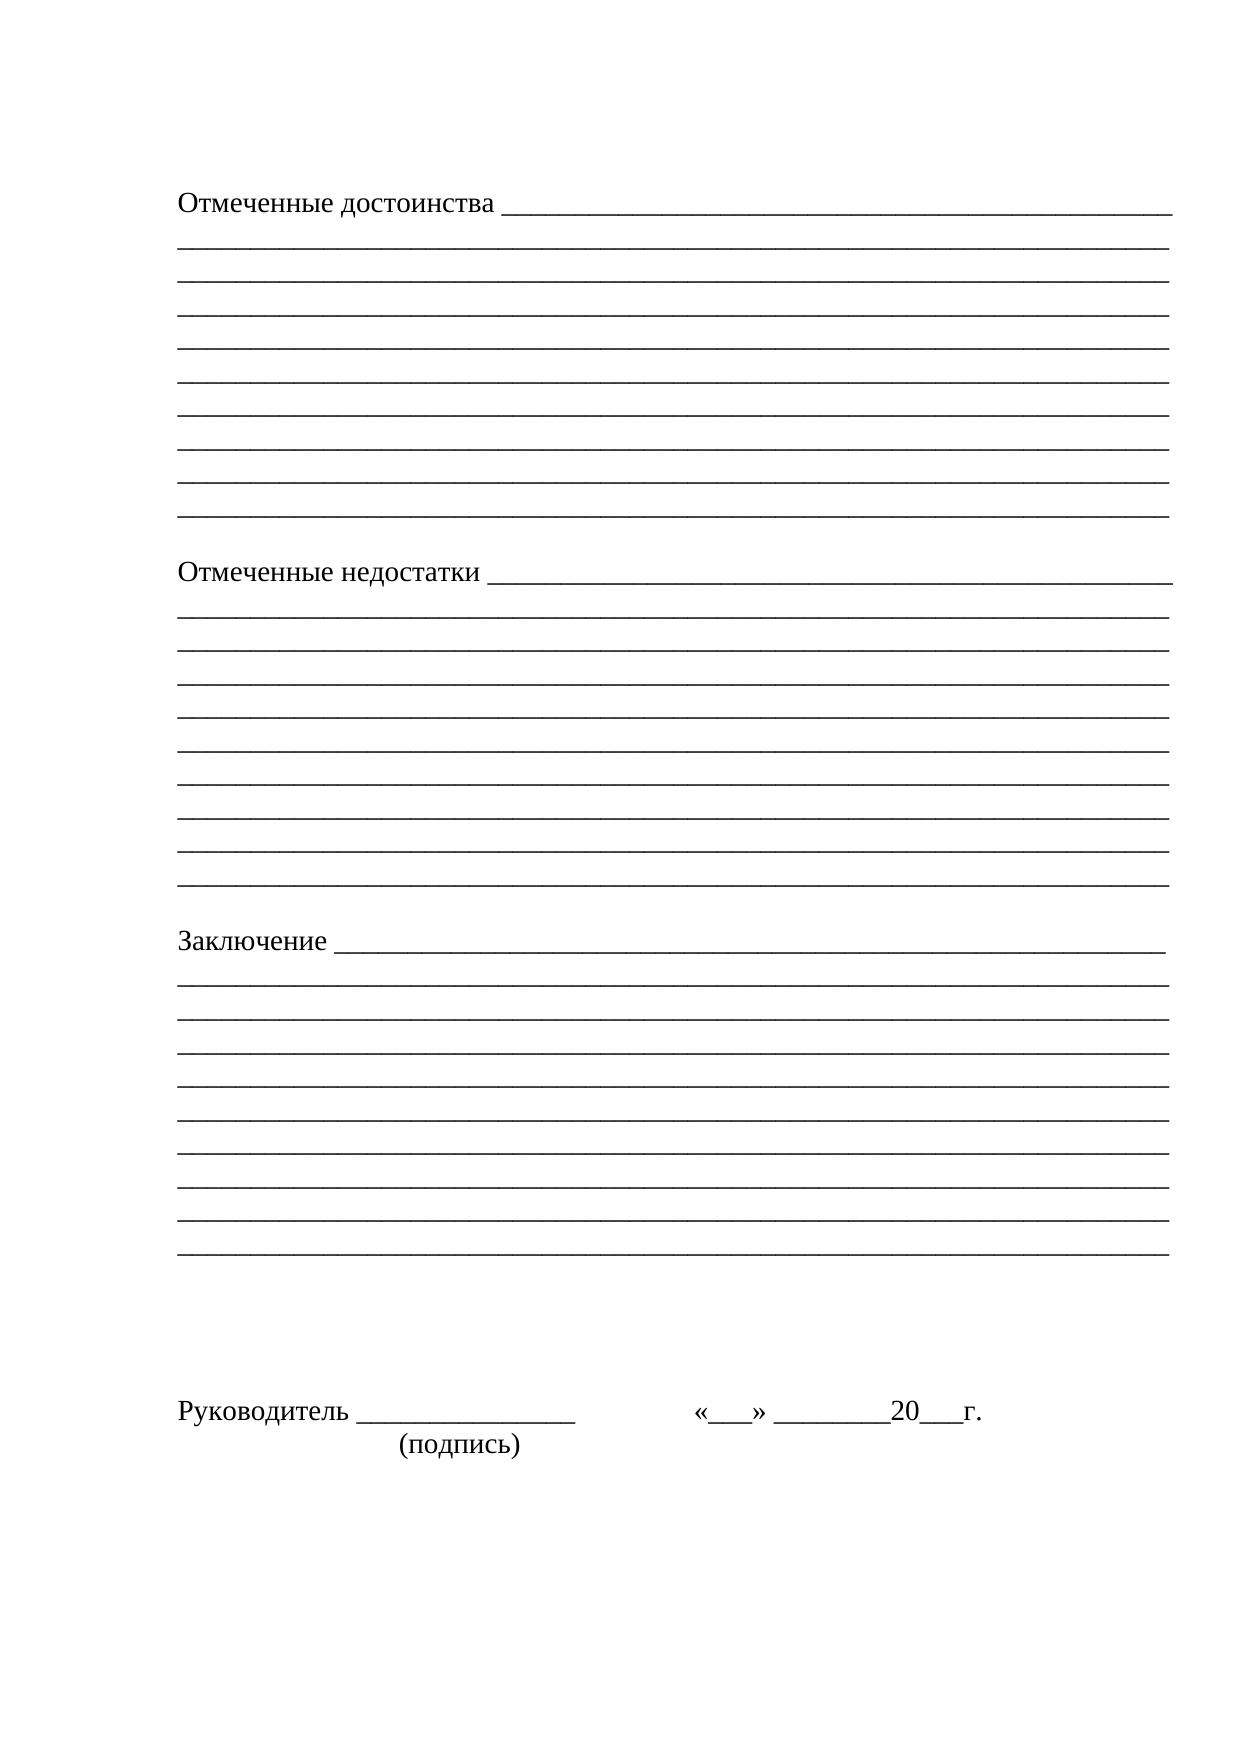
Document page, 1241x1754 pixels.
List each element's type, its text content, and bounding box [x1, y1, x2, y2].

text ____________________________________________________________________________________________________________________________________________________________________________________________________________________________________________________________________________________________________________________________________________________________________________________________________________________________________________________________________________________________________________________________________________________________________________________________________________________________________ [177, 588, 1181, 889]
text (подпись) [177, 1426, 1181, 1460]
text Отмеченные недостатки _______________________________________________ [177, 554, 1181, 588]
text Руководитель _______________ «___» ________20___г. [177, 1393, 1181, 1426]
text Заключение _________________________________________________________ [177, 923, 1181, 957]
text Отмеченные достоинства ______________________________________________ [177, 185, 1181, 219]
text ____________________________________________________________________________________________________________________________________________________________________________________________________________________________________________________________________________________________________________________________________________________________________________________________________________________________________________________________________________________________________________________________________________________________________________________________________________________________________ [177, 219, 1181, 521]
text ____________________________________________________________________________________________________________________________________________________________________________________________________________________________________________________________________________________________________________________________________________________________________________________________________________________________________________________________________________________________________________________________________________________________________________________________________________________________________ [177, 957, 1181, 1258]
